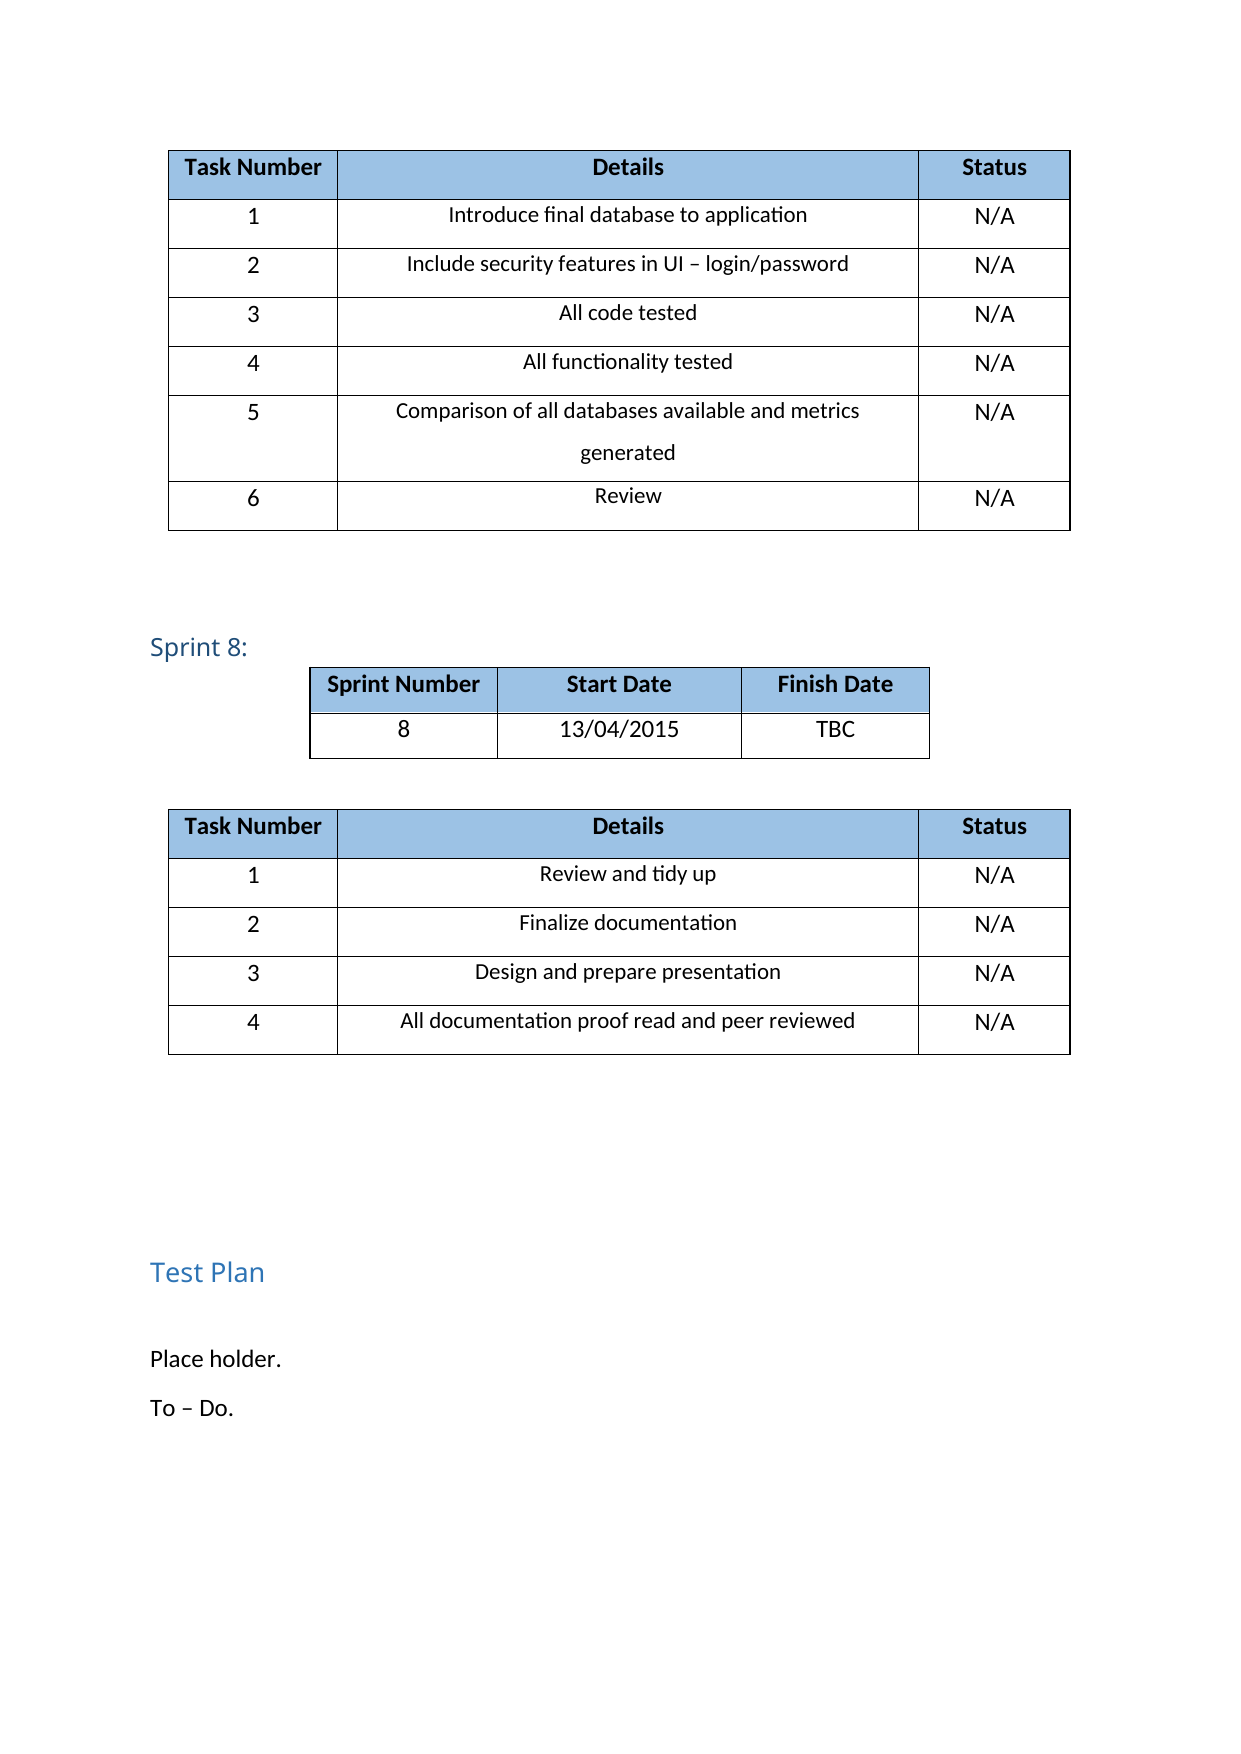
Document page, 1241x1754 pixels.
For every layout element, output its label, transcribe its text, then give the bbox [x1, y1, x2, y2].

table_cell 13/04/2015 [498, 714, 741, 758]
table_cell N/A [919, 859, 1069, 907]
table_cell 3 [169, 298, 337, 346]
table_cell N/A [919, 1006, 1069, 1054]
table_cell 3 [169, 957, 337, 1005]
table_cell Introduce final database to application [338, 200, 918, 248]
table_cell N/A [919, 200, 1069, 248]
table_header Task Number [169, 810, 337, 858]
table_cell Comparison of all databases available and metrics generated [338, 396, 918, 481]
table_cell N/A [919, 908, 1069, 956]
table_header Sprint Number [311, 668, 497, 712]
table_cell Finalize documentation [338, 908, 918, 956]
text Place holder. [150, 1343, 1090, 1373]
subtitle Test Plan [150, 1254, 1090, 1291]
text To – Do. [150, 1393, 1090, 1423]
table_cell All code tested [338, 298, 918, 346]
table_cell 6 [169, 482, 337, 530]
table_cell N/A [919, 298, 1069, 346]
table_header Start Date [498, 668, 741, 712]
table_header Finish Date [742, 668, 929, 712]
table_cell All functionality tested [338, 347, 918, 395]
table_cell 5 [169, 396, 337, 481]
table_cell Include security features in UI – login/password [338, 249, 918, 297]
table_cell Review and tidy up [338, 859, 918, 907]
table_cell 2 [169, 249, 337, 297]
table_cell All documentation proof read and peer reviewed [338, 1006, 918, 1054]
table_cell Review [338, 482, 918, 530]
table_cell 8 [311, 714, 497, 758]
table_cell 1 [169, 859, 337, 907]
table_cell 1 [169, 200, 337, 248]
table_cell N/A [919, 347, 1069, 395]
table_cell 2 [169, 908, 337, 956]
table_cell TBC [742, 714, 929, 758]
table_cell Design and prepare presentation [338, 957, 918, 1005]
table_header Status [919, 151, 1069, 199]
table_cell N/A [919, 957, 1069, 1005]
table_cell N/A [919, 249, 1069, 297]
table_cell 4 [169, 1006, 337, 1054]
subtitle Sprint 8: [150, 630, 1090, 664]
table_cell N/A [919, 482, 1069, 530]
table_header Task Number [169, 151, 337, 199]
table_header Status [919, 810, 1069, 858]
table_header Details [338, 151, 918, 199]
table_cell 4 [169, 347, 337, 395]
table_cell N/A [919, 396, 1069, 481]
table_header Details [338, 810, 918, 858]
